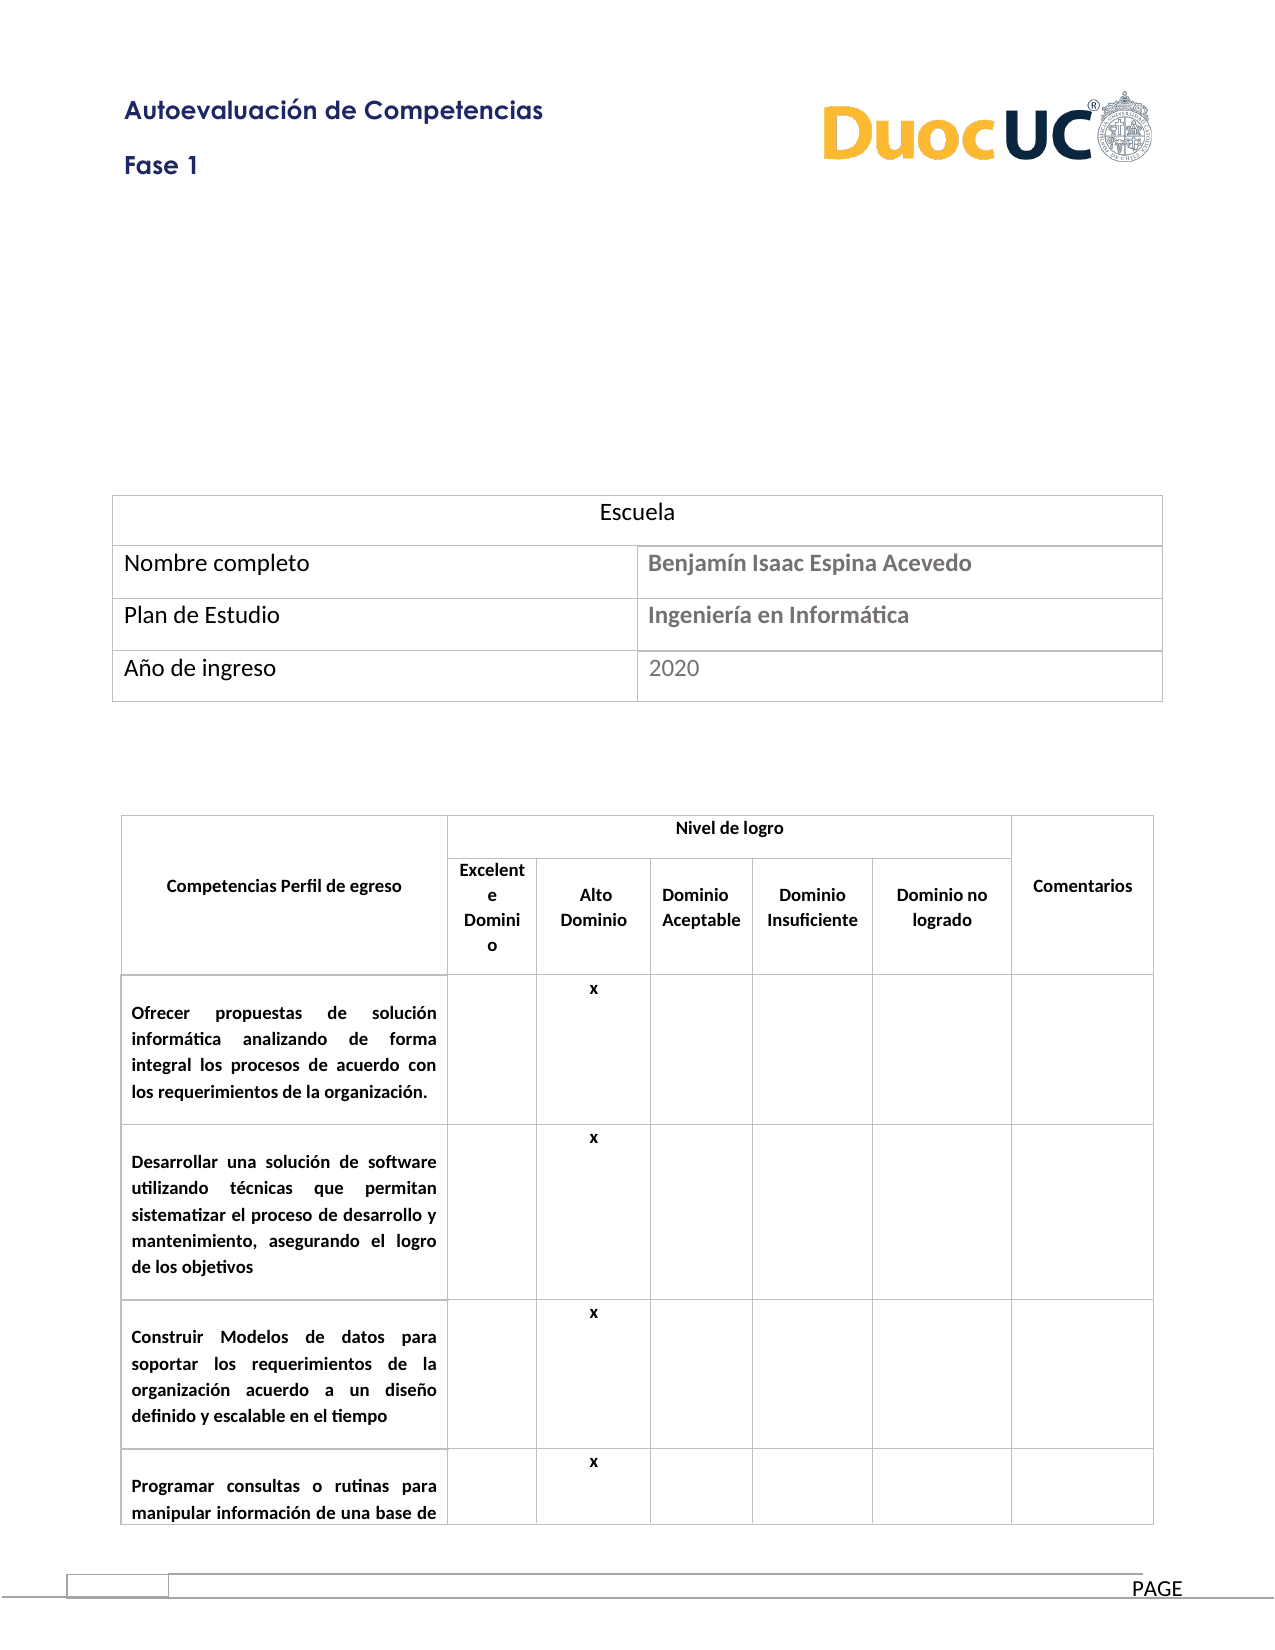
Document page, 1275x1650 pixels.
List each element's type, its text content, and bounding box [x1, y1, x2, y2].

table_cell [873, 1300, 1011, 1448]
table_cell Plan de Estudio [113, 599, 637, 650]
table_cell Ingeniería en Informática [638, 599, 1162, 650]
table_cell Desarrollar una solución de software utilizando técnicas que permitan sistematizar el proceso de desarrollo y mantenimiento, asegurando el logro de los objetivos [122, 1125, 447, 1299]
table_cell [753, 1125, 872, 1299]
table_cell Excelente Dominio [448, 859, 536, 974]
table_header Competencias Perfil de egreso [122, 816, 447, 974]
table_cell [651, 1125, 752, 1299]
picture [824, 91, 1152, 162]
table_cell [1012, 1300, 1153, 1448]
table_cell [448, 1125, 536, 1299]
table_cell x [537, 1300, 650, 1448]
table_cell [448, 975, 536, 1123]
table_cell [873, 1125, 1011, 1299]
table_cell Año de ingreso [113, 651, 637, 701]
table_cell [752, 1449, 873, 1524]
table_cell [651, 975, 752, 1123]
table_cell Construir Modelos de datos para soportar los requerimientos de la organización acuerdo a un diseño definido y escalable en el tiempo [122, 1301, 447, 1448]
table_cell Dominio Aceptable [651, 859, 752, 974]
table_cell [753, 975, 872, 1123]
table_cell [448, 1300, 536, 1448]
table_cell Dominio no logrado [873, 859, 1011, 974]
table_cell 2020 [638, 652, 1162, 701]
table_cell [1012, 1449, 1153, 1524]
table_header Comentarios [1012, 816, 1153, 974]
table_cell Benjamín Isaac Espina Acevedo [638, 547, 1162, 598]
table_cell [873, 1449, 1012, 1524]
table_cell x [537, 1125, 650, 1299]
table_cell Programar consultas o rutinas para manipular información de una base de datos de acuerdo con los requerimientos de la organización. [122, 1450, 447, 1524]
table_cell [651, 1449, 752, 1524]
table_cell Nombre completo [113, 546, 637, 598]
table_header Escuela [113, 496, 1162, 545]
table_cell x [537, 975, 650, 1123]
table_cell [651, 1300, 752, 1448]
table_cell [1012, 975, 1153, 1123]
table_cell Alto Dominio [537, 859, 650, 974]
table_cell Ofrecer propuestas de solución informática analizando de forma integral los procesos de acuerdo con los requerimientos de la organización. [122, 976, 447, 1123]
table_cell Dominio Insuficiente [753, 859, 872, 974]
table_cell [448, 1449, 537, 1524]
table_cell [1012, 1125, 1153, 1299]
table_header Nivel de logro [448, 816, 1011, 858]
table_cell [753, 1300, 872, 1448]
table_cell [873, 975, 1011, 1123]
table_cell x [537, 1449, 651, 1524]
